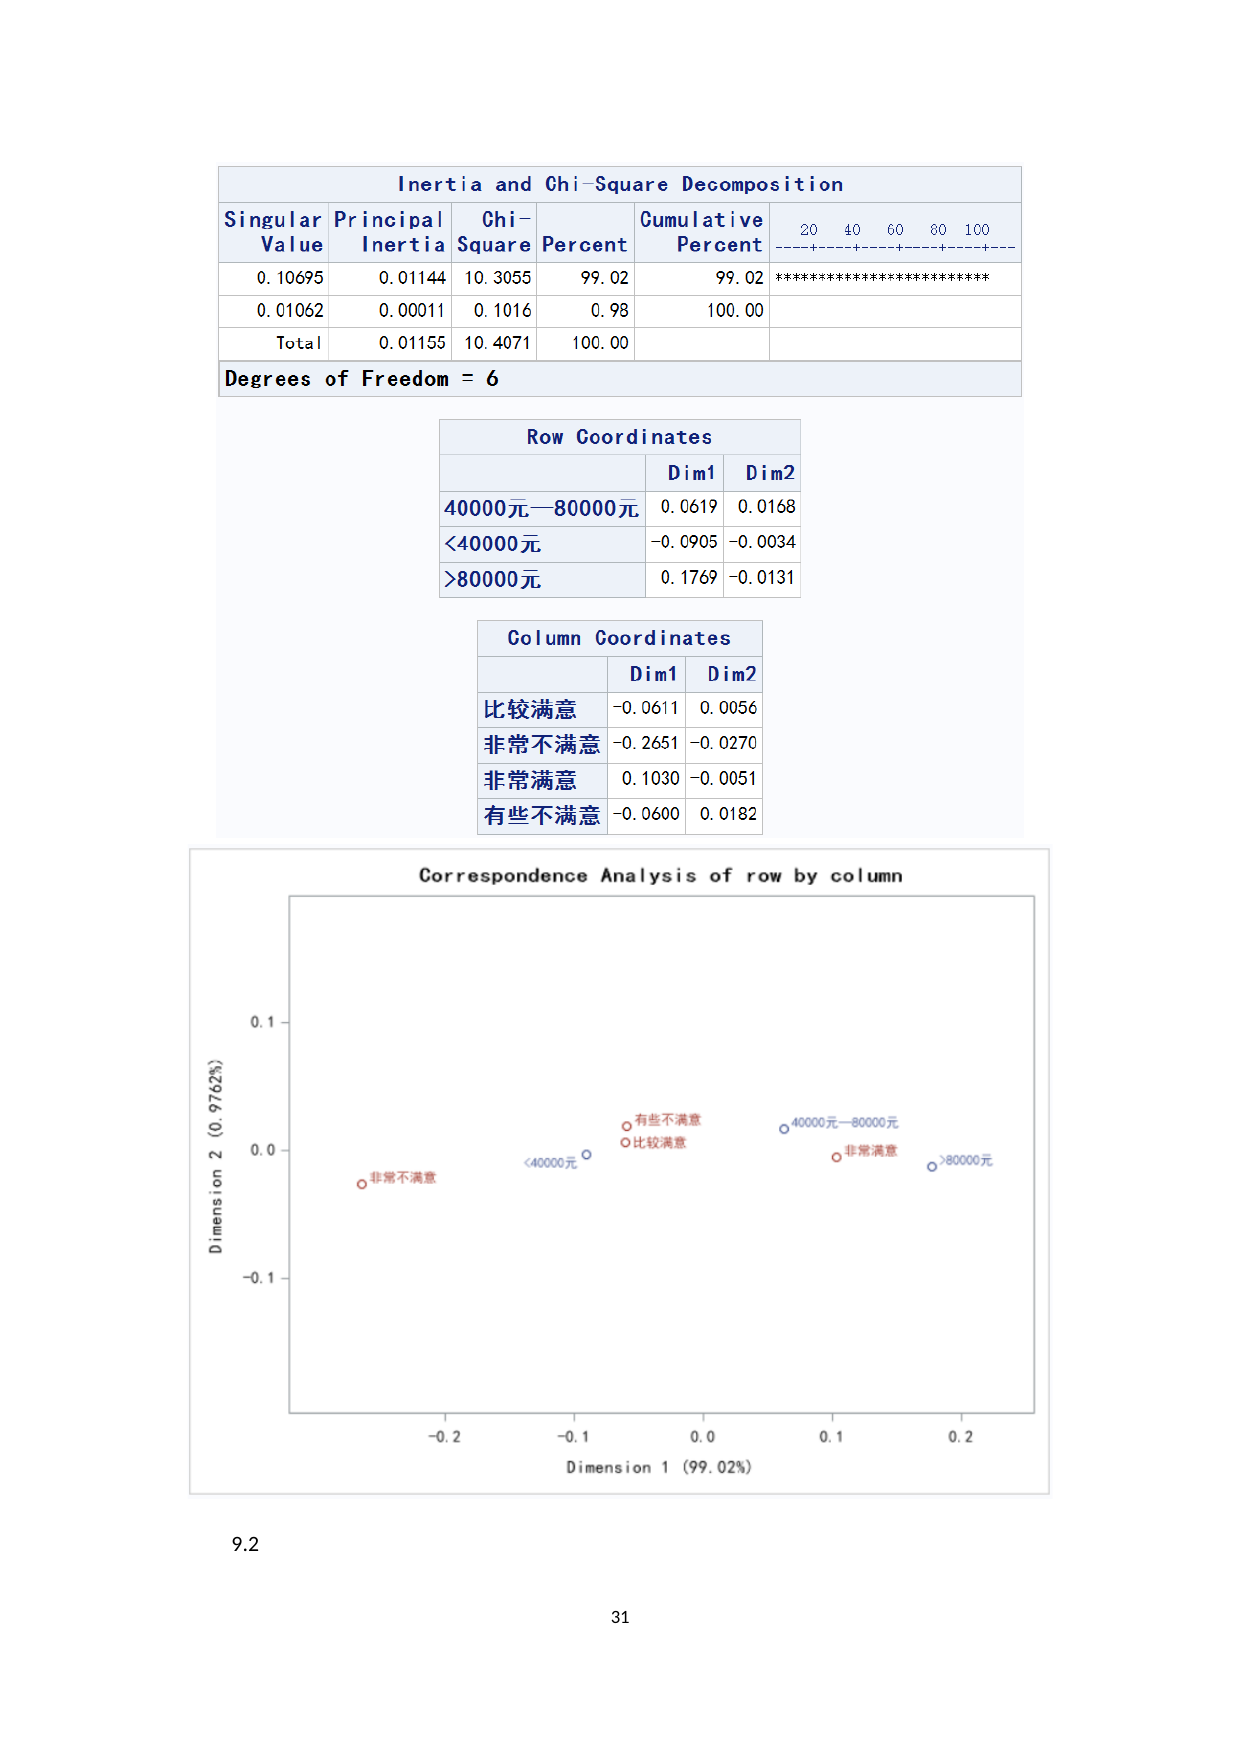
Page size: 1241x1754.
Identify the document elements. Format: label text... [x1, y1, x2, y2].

picture [187, 844, 1053, 1499]
text 9.2 [187, 1527, 1053, 1559]
picture [216, 162, 1024, 838]
